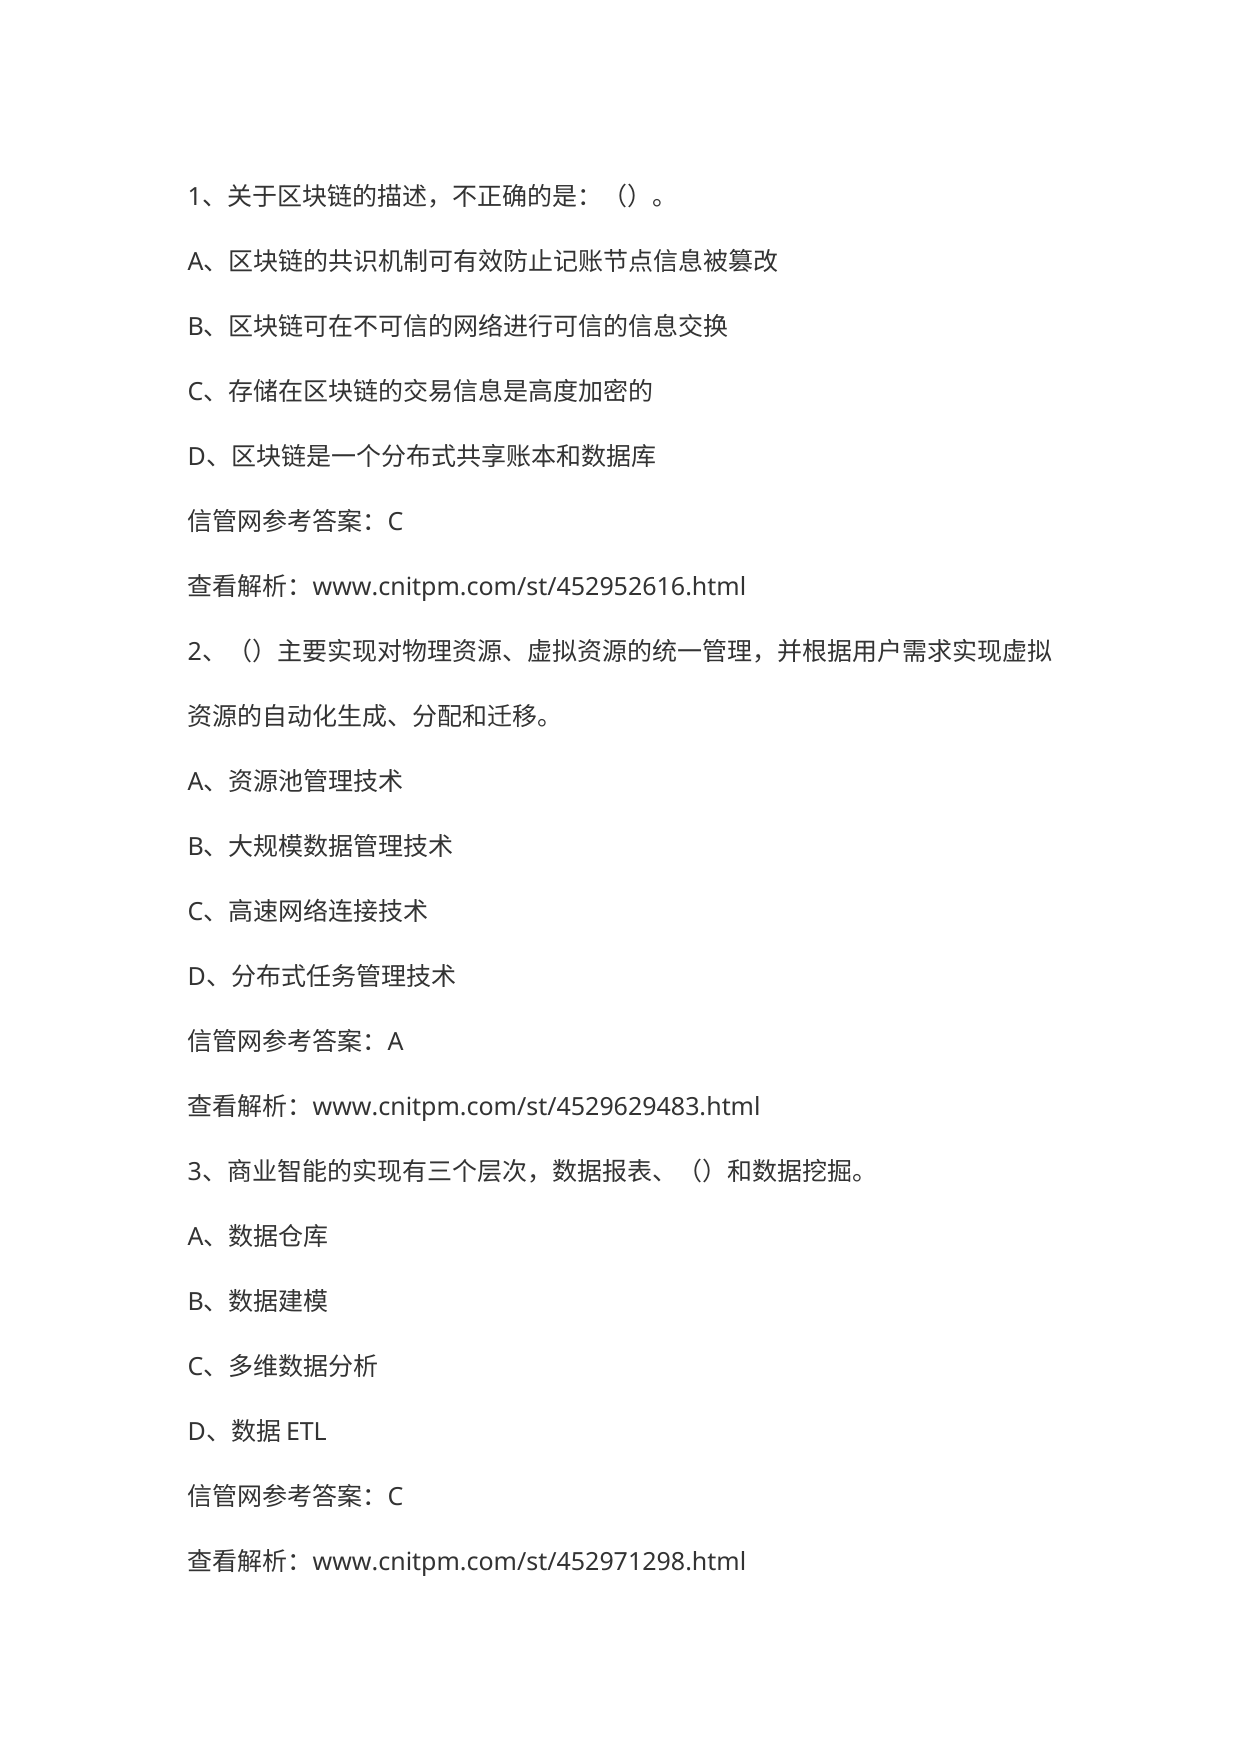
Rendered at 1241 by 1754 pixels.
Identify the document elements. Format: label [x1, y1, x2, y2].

text [187, 162, 1053, 1592]
